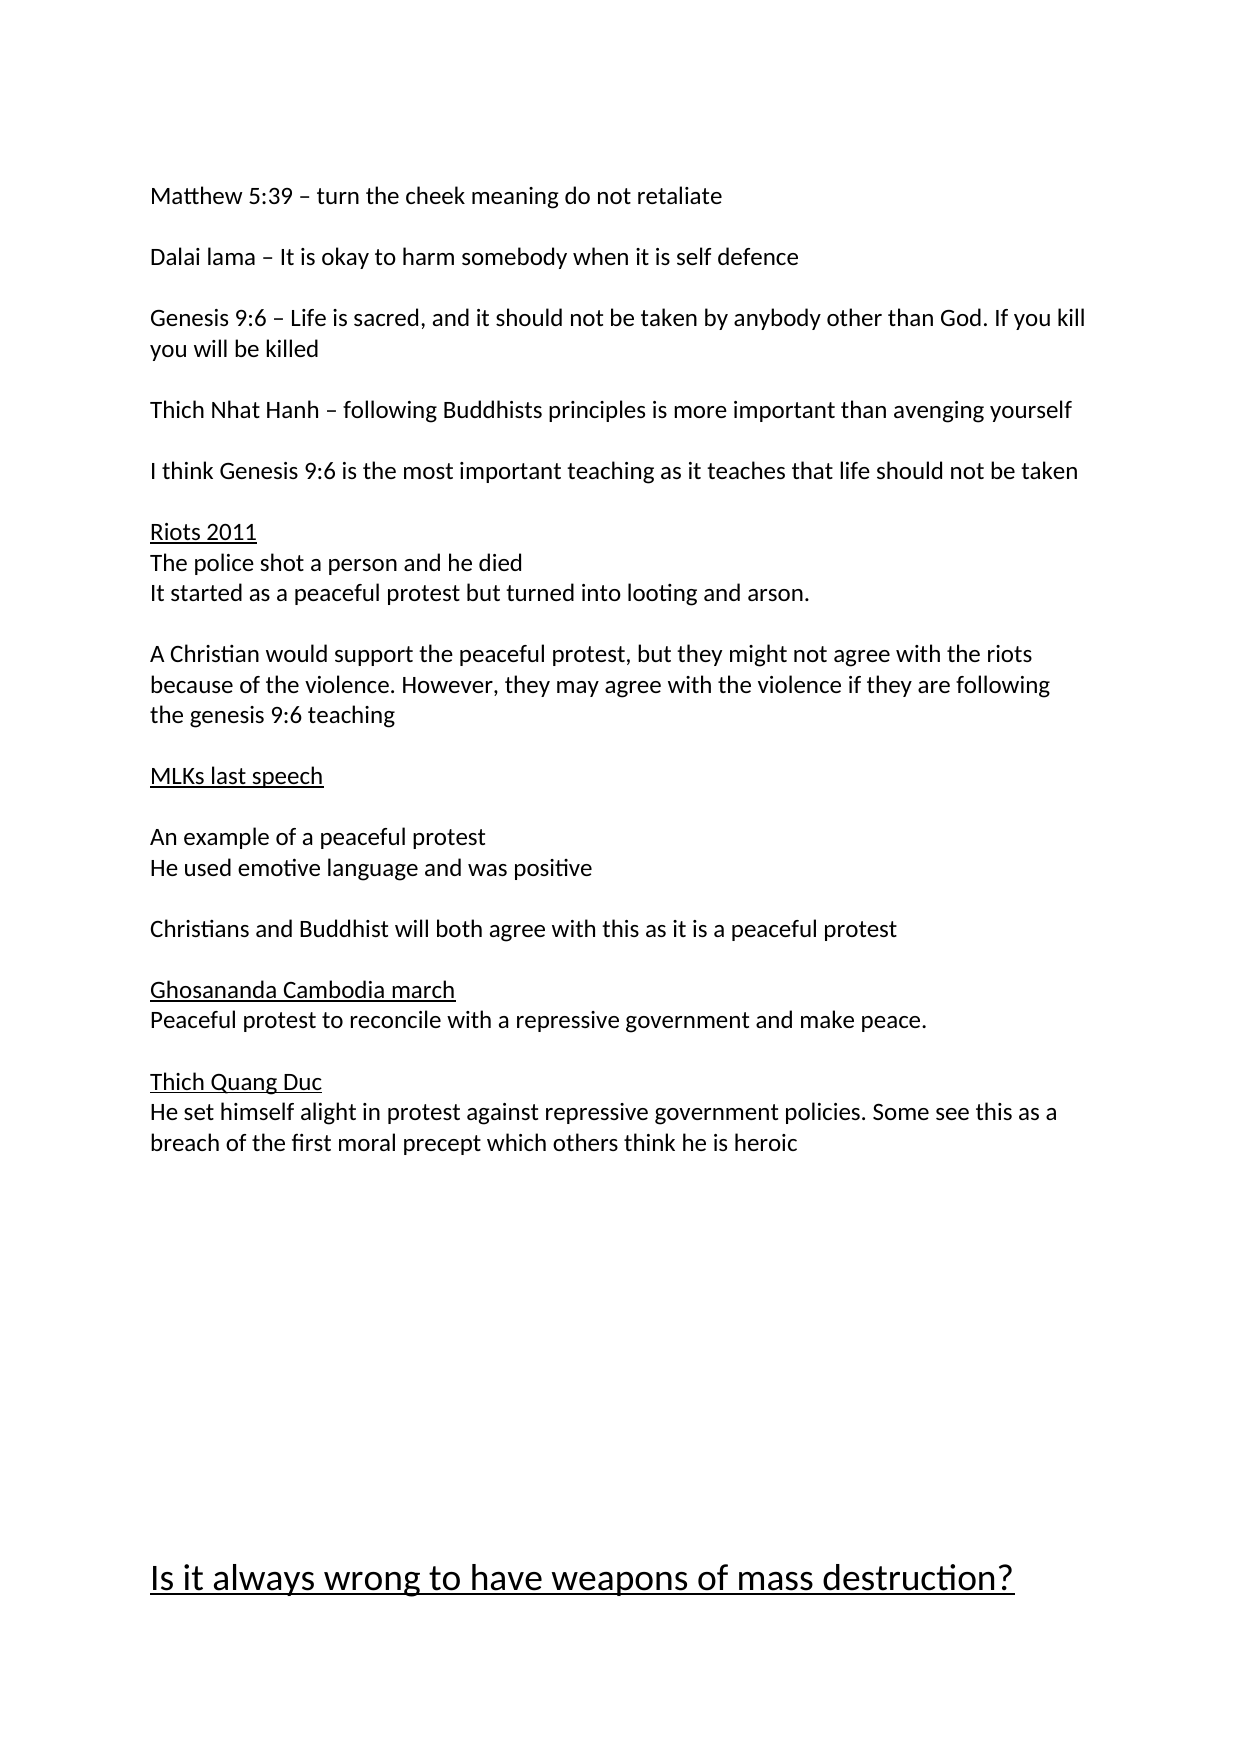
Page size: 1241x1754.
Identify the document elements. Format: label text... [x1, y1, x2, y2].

text It started as a peaceful protest but turned into looting and arson. [150, 577, 1090, 608]
text A Christian would support the peaceful protest, but they might not agree with the riots because of the violence. However, they may agree with the violence if they are following the genesis 9:6 teaching [150, 638, 1090, 730]
text Peaceful protest to reconcile with a repressive government and make peace. [150, 1004, 1090, 1035]
text An example of a peaceful protest [150, 821, 1090, 852]
text He set himself alight in protest against repressive government policies. Some see this as a breach of the first moral precept which others think he is heroic [150, 1096, 1090, 1157]
text Dalai lama – It is okay to harm somebody when it is self defence [150, 242, 1090, 272]
text Genesis 9:6 – Life is sacred, and it should not be taken by anybody other than God. If you kill you will be killed [150, 303, 1090, 364]
text MLKs last speech [150, 760, 1090, 791]
text The police shot a person and he died [150, 547, 1090, 577]
text Riots 2011 [150, 516, 1090, 547]
text Is it always wrong to have weapons of mass destruction? [150, 1554, 1090, 1600]
text Matthew 5:39 – turn the cheek meaning do not retaliate [150, 181, 1090, 211]
text Thich Nhat Hanh – following Buddhists principles is more important than avenging yourself [150, 394, 1090, 425]
text Christians and Buddhist will both agree with this as it is a peaceful protest [150, 913, 1090, 943]
text He used emotive language and was positive [150, 852, 1090, 882]
text Ghosananda Cambodia march [150, 974, 1090, 1004]
text I think Genesis 9:6 is the most important teaching as it teaches that life should not be taken [150, 455, 1090, 486]
text Thich Quang Duc [150, 1066, 1090, 1096]
